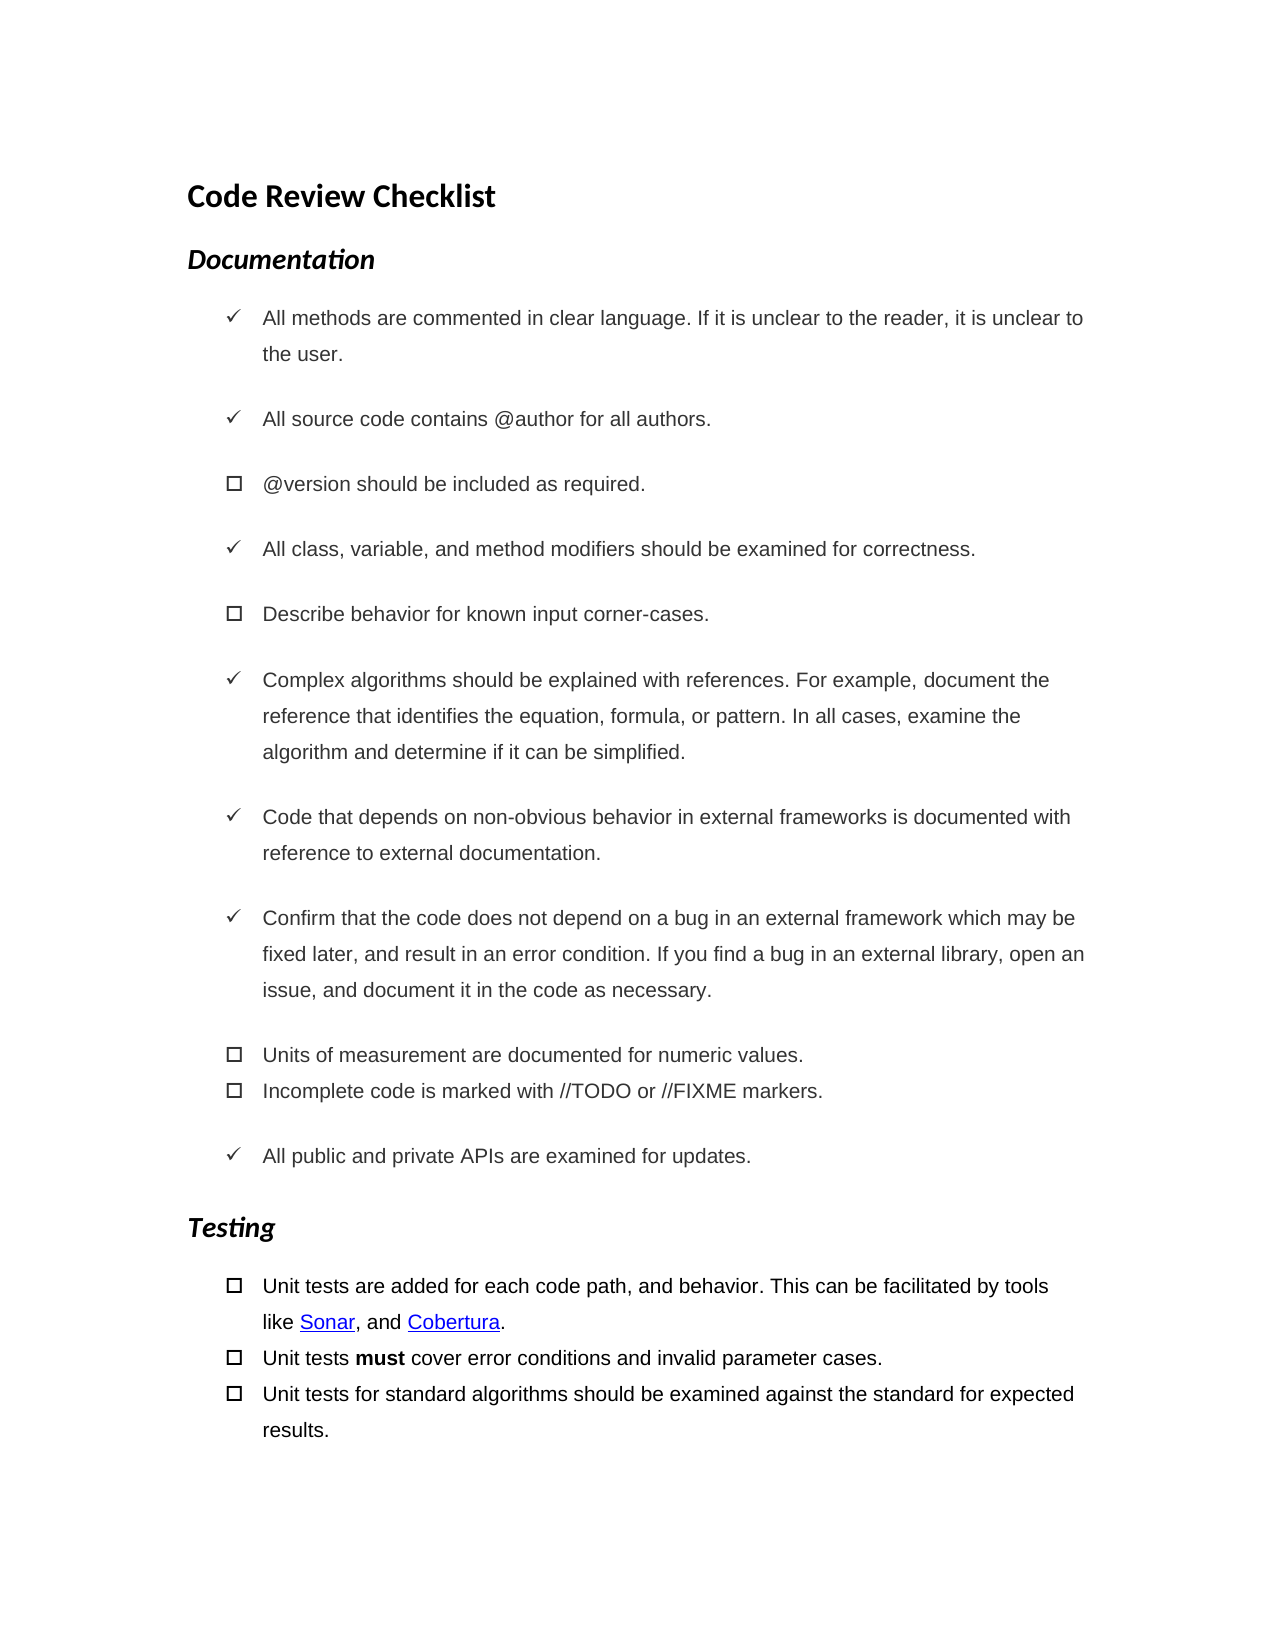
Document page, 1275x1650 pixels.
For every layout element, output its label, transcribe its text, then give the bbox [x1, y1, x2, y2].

list All source code contains @author for all authors. [225, 407, 1087, 431]
subtitle Code Review Checklist [187, 175, 1087, 216]
list All public and private APIs are examined for updates. [225, 1144, 1087, 1168]
list Unit tests must cover error conditions and invalid parameter cases. [225, 1346, 1087, 1370]
list Confirm that the code does not depend on a bug in an external framework which may be fixed later, and result in an error condition. If you find a bug in an external library, open an issue, and document it in the code as necessary. [225, 906, 1087, 1002]
list Unit tests are added for each code path, and behavior. This can be facilitated by tools like Sonar, and Cobertura. [225, 1274, 1087, 1334]
list Incomplete code is marked with //TODO or //FIXME markers. [225, 1079, 1087, 1103]
list Describe behavior for known input corner-cases. [225, 602, 1087, 626]
list Complex algorithms should be explained with references. For example, document the reference that identifies the equation, formula, or pattern. In all cases, examine the algorithm and determine if it can be simplified. [225, 667, 1087, 763]
list Unit tests for standard algorithms should be examined against the standard for expected results. [225, 1382, 1087, 1442]
list All methods are commented in clear language. If it is unclear to the reader, it is unclear to the user. [225, 306, 1087, 366]
list Code that depends on non-obvious behavior in external frameworks is documented with reference to external documentation. [225, 804, 1087, 864]
list Units of measurement are documented for numeric values. [225, 1043, 1087, 1067]
list All class, variable, and method modifiers should be examined for correctness. [225, 537, 1087, 561]
list @version should be included as required. [225, 472, 1087, 496]
subtitle Documentation [187, 241, 1087, 276]
subtitle Testing [187, 1209, 1087, 1245]
